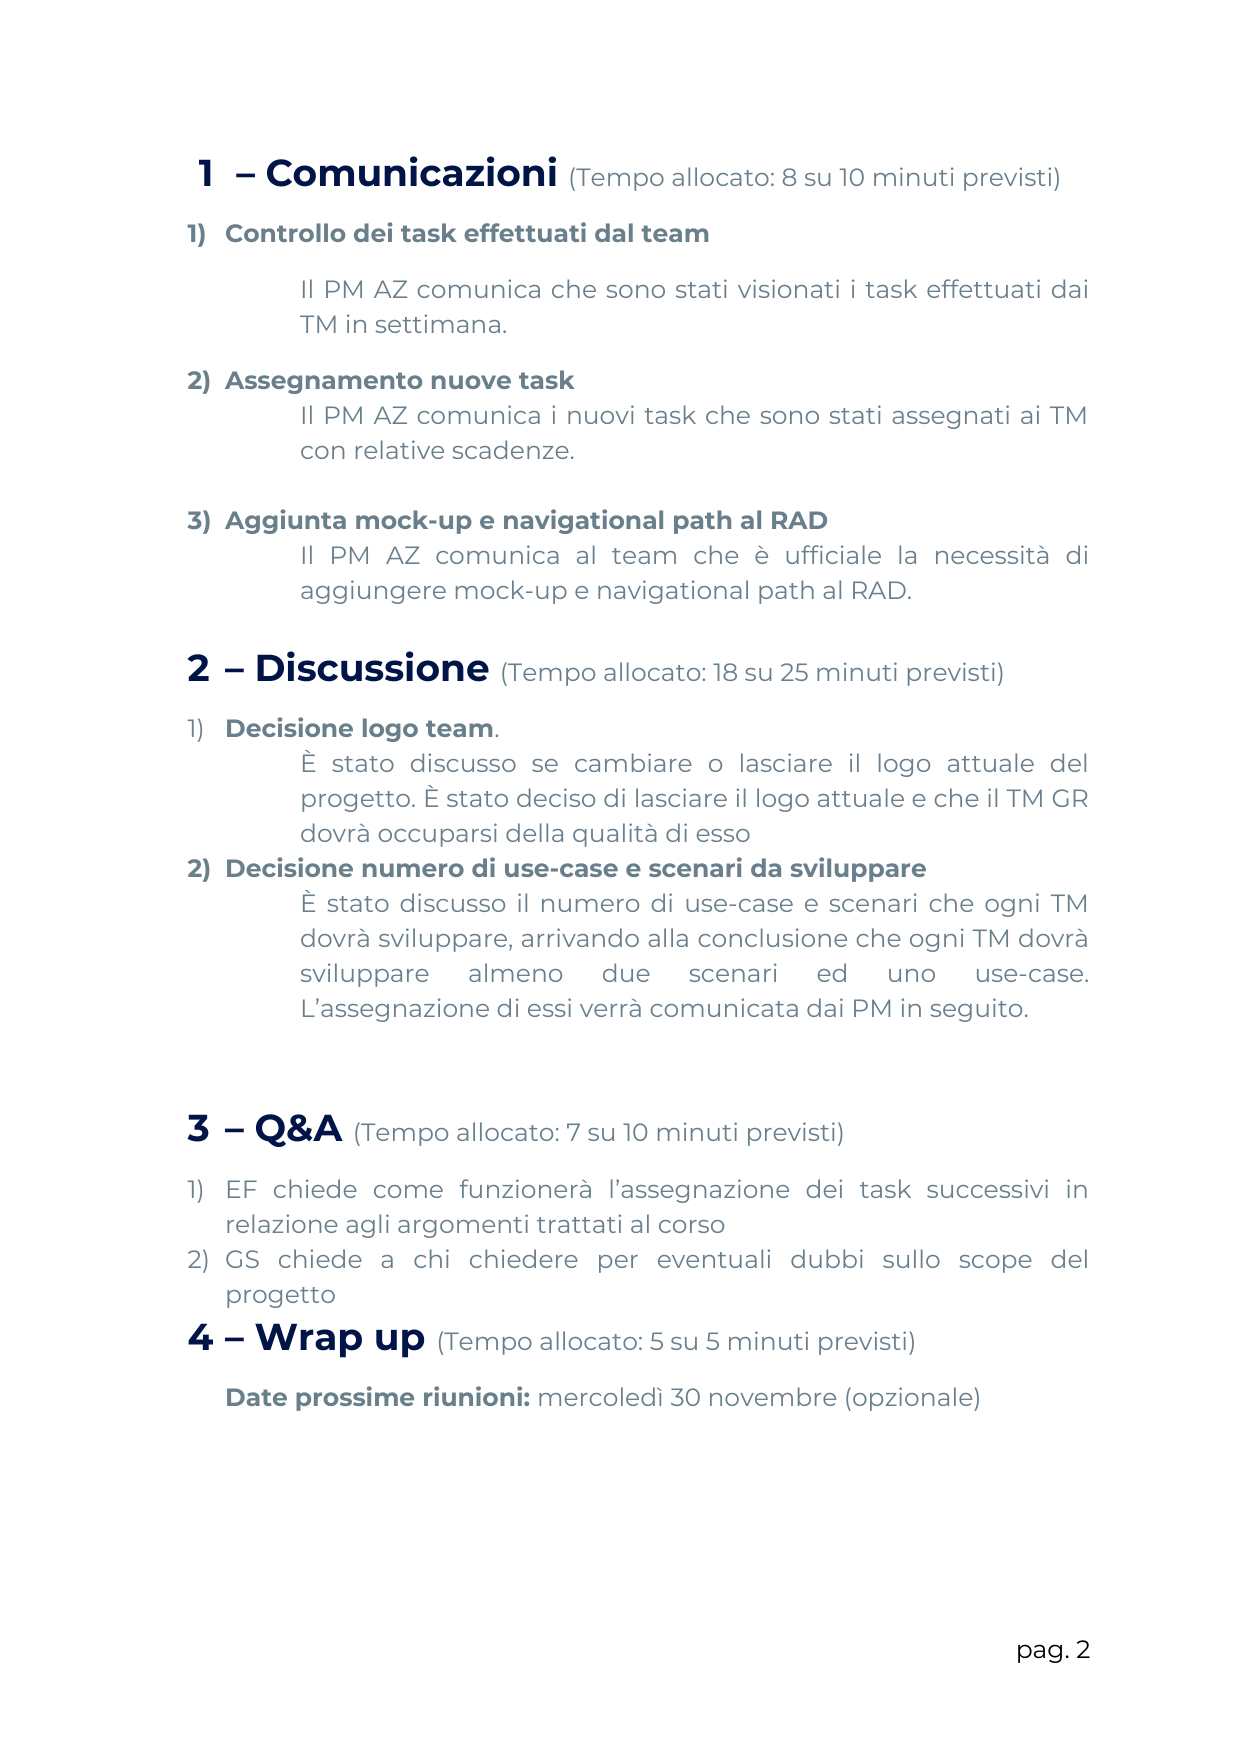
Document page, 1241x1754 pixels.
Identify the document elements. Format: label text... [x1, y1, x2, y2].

list Assegnamento nuove task [187, 365, 1090, 396]
text Il PM AZ comunica che sono stati visionati i task effettuati dai TM in settimana. [300, 274, 1090, 340]
list Aggiunta mock-up e navigational path al RAD [187, 505, 1090, 536]
list Decisione numero di use-case e scenari da sviluppare [187, 854, 1090, 884]
list – Q&A (Tempo allocato: 7 su 10 minuti previsti) [187, 1105, 1090, 1151]
list – Comunicazioni (Tempo allocato: 8 su 10 minuti previsti) [198, 150, 1090, 196]
text È stato discusso il numero di use-case e scenari che ogni TM dovrà sviluppare, arrivando alla conclusione che ogni TM dovrà sviluppare almeno due scenari ed uno use-case. L’assegnazione di essi verrà comunicata dai PM in seguito. [300, 889, 1090, 1024]
text Date prossime riunioni: mercoledì 30 novembre (opzionale) [225, 1382, 1090, 1413]
text È stato discusso se cambiare o lasciare il logo attuale del progetto. È stato deciso di lasciare il logo attuale e che il TM GR dovrà occuparsi della qualità di esso [300, 749, 1090, 849]
text Il PM AZ comunica al team che è ufficiale la necessità di aggiungere mock-up e navigational path al RAD. [300, 540, 1090, 606]
list – Wrap up (Tempo allocato: 5 su 5 minuti previsti) [187, 1314, 1090, 1360]
text Il PM AZ comunica i nuovi task che sono stati assegnati ai TM con relative scadenze. [300, 400, 1090, 466]
list Controllo dei task effettuati dal team [187, 218, 1090, 249]
list – Discussione (Tempo allocato: 18 su 25 minuti previsti) [187, 645, 1090, 691]
list GS chiede a chi chiedere per eventuali dubbi sullo scope del progetto [187, 1244, 1090, 1309]
list Decisione logo team. [187, 714, 1090, 744]
list EF chiede come funzionerà l’assegnazione dei task successivi in relazione agli argomenti trattati al corso [187, 1174, 1090, 1239]
